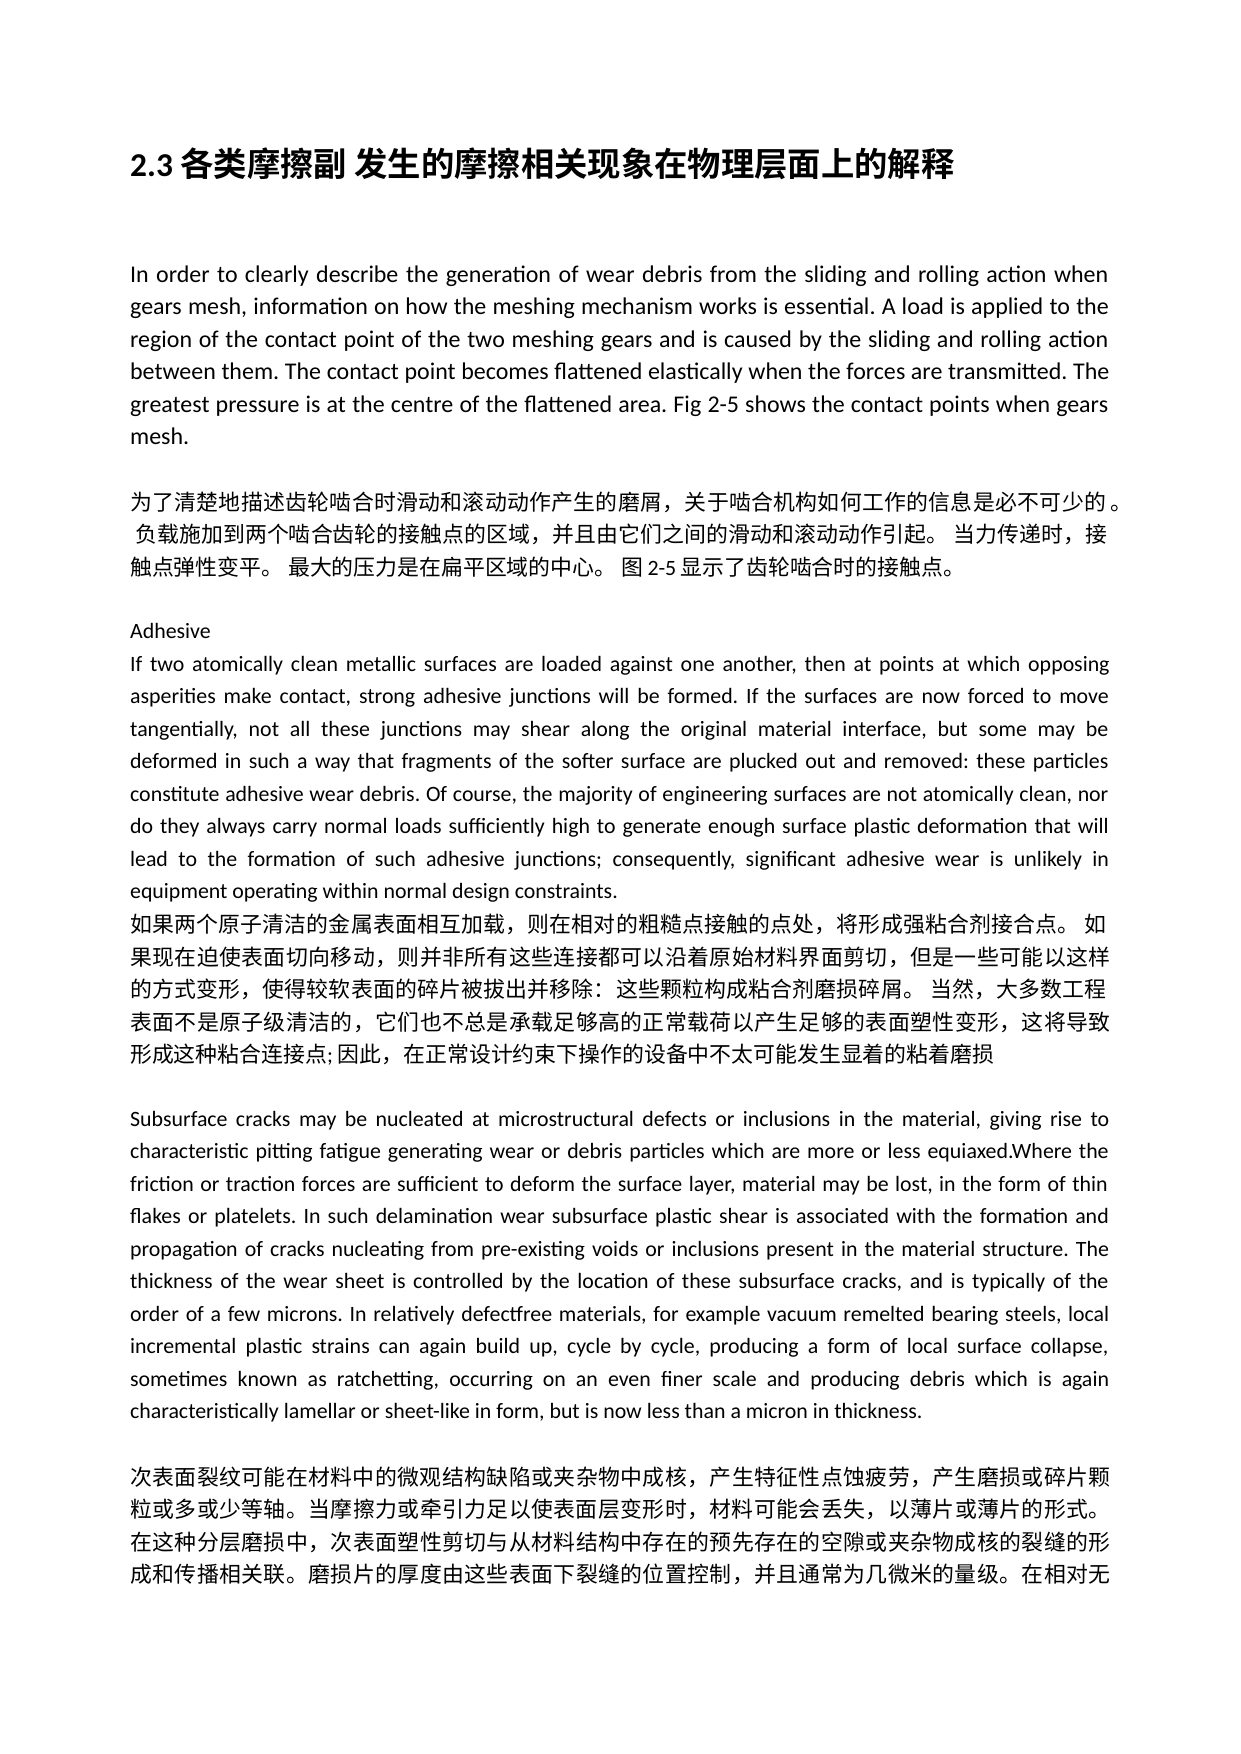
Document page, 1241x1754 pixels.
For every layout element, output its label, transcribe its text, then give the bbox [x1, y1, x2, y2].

subtitle 2.3 各类摩擦副 发生的摩擦相关现象在物理层面上的解释 [130, 130, 1110, 195]
text Subsurface cracks may be nucleated at microstructural defects or inclusions in the material, giving rise to characteristic pitting fatigue generating wear or debris particles which are more or less equiaxed.Where the friction or traction forces are sufficient to deform the surface layer, material may be lost, in the form of thin flakes or platelets. In such delamination wear subsurface plastic shear is associated with the formation and propagation of cracks nucleating from pre-existing voids or inclusions present in the material structure. The thickness of the wear sheet is controlled by the location of these subsurface cracks, and is typically of the order of a few microns. In relatively defectfree materials, for example vacuum remelted bearing steels, local incremental plastic strains can again build up, cycle by cycle, producing a form of local surface collapse, sometimes known as ratchetting, occurring on an even finer scale and producing debris which is again characteristically lamellar or sheet-like in form, but is now less than a micron in thickness. [130, 1102, 1110, 1427]
text Adhesive [130, 614, 1110, 647]
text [130, 1459, 1110, 1589]
text If two atomically clean metallic surfaces are loaded against one another, then at points at which opposing asperities make contact, strong adhesive junctions will be formed. If the surfaces are now forced to move tangentially, not all these junctions may shear along the original material interface, but some may be deformed in such a way that fragments of the softer surface are plucked out and removed: these particles constitute adhesive wear debris. Of course, the majority of engineering surfaces are not atomically clean, nor do they always carry normal loads sufficiently high to generate enough surface plastic deformation that will lead to the formation of such adhesive junctions; consequently, significant adhesive wear is unlikely in equipment operating within normal design constraints. [130, 647, 1110, 907]
text In order to clearly describe the generation of wear debris from the sliding and rolling action when gears mesh, information on how the meshing mechanism works is essential. A load is applied to the region of the contact point of the two meshing gears and is caused by the sliding and rolling action between them. The contact point becomes flattened elastically when the forces are transmitted. The greatest pressure is at the centre of the flattened area. Fig 2-5 shows the contact points when gears mesh. [130, 257, 1110, 452]
text 为了清楚地描述齿轮啮合时滑动和滚动动作产生的磨屑，关于啮合机构如何工作的信息是必不可少的。 负载施加到两个啮合齿轮的接触点的区域，并且由它们之间的滑动和滚动动作引起。 当力传递时，接触点弹性变平。 最大的压力是在扁平区域的中心。 图2-5显示了齿轮啮合时的接触点。 [130, 484, 1110, 582]
text 如果两个原子清洁的金属表面相互加载，则在相对的粗糙点接触的点处，将形成强粘合剂接合点。 如果现在迫使表面切向移动，则并非所有这些连接都可以沿着原始材料界面剪切，但是一些可能以这样的方式变形，使得较软表面的碎片被拔出并移除：这些颗粒构成粘合剂磨损碎屑。 当然，大多数工程表面不是原子级清洁的，它们也不总是承载足够高的正常载荷以产生足够的表面塑性变形，这将导致形成这种粘合连接点; 因此，在正常设计约束下操作的设备中不太可能发生显着的粘着磨损 [130, 907, 1110, 1069]
